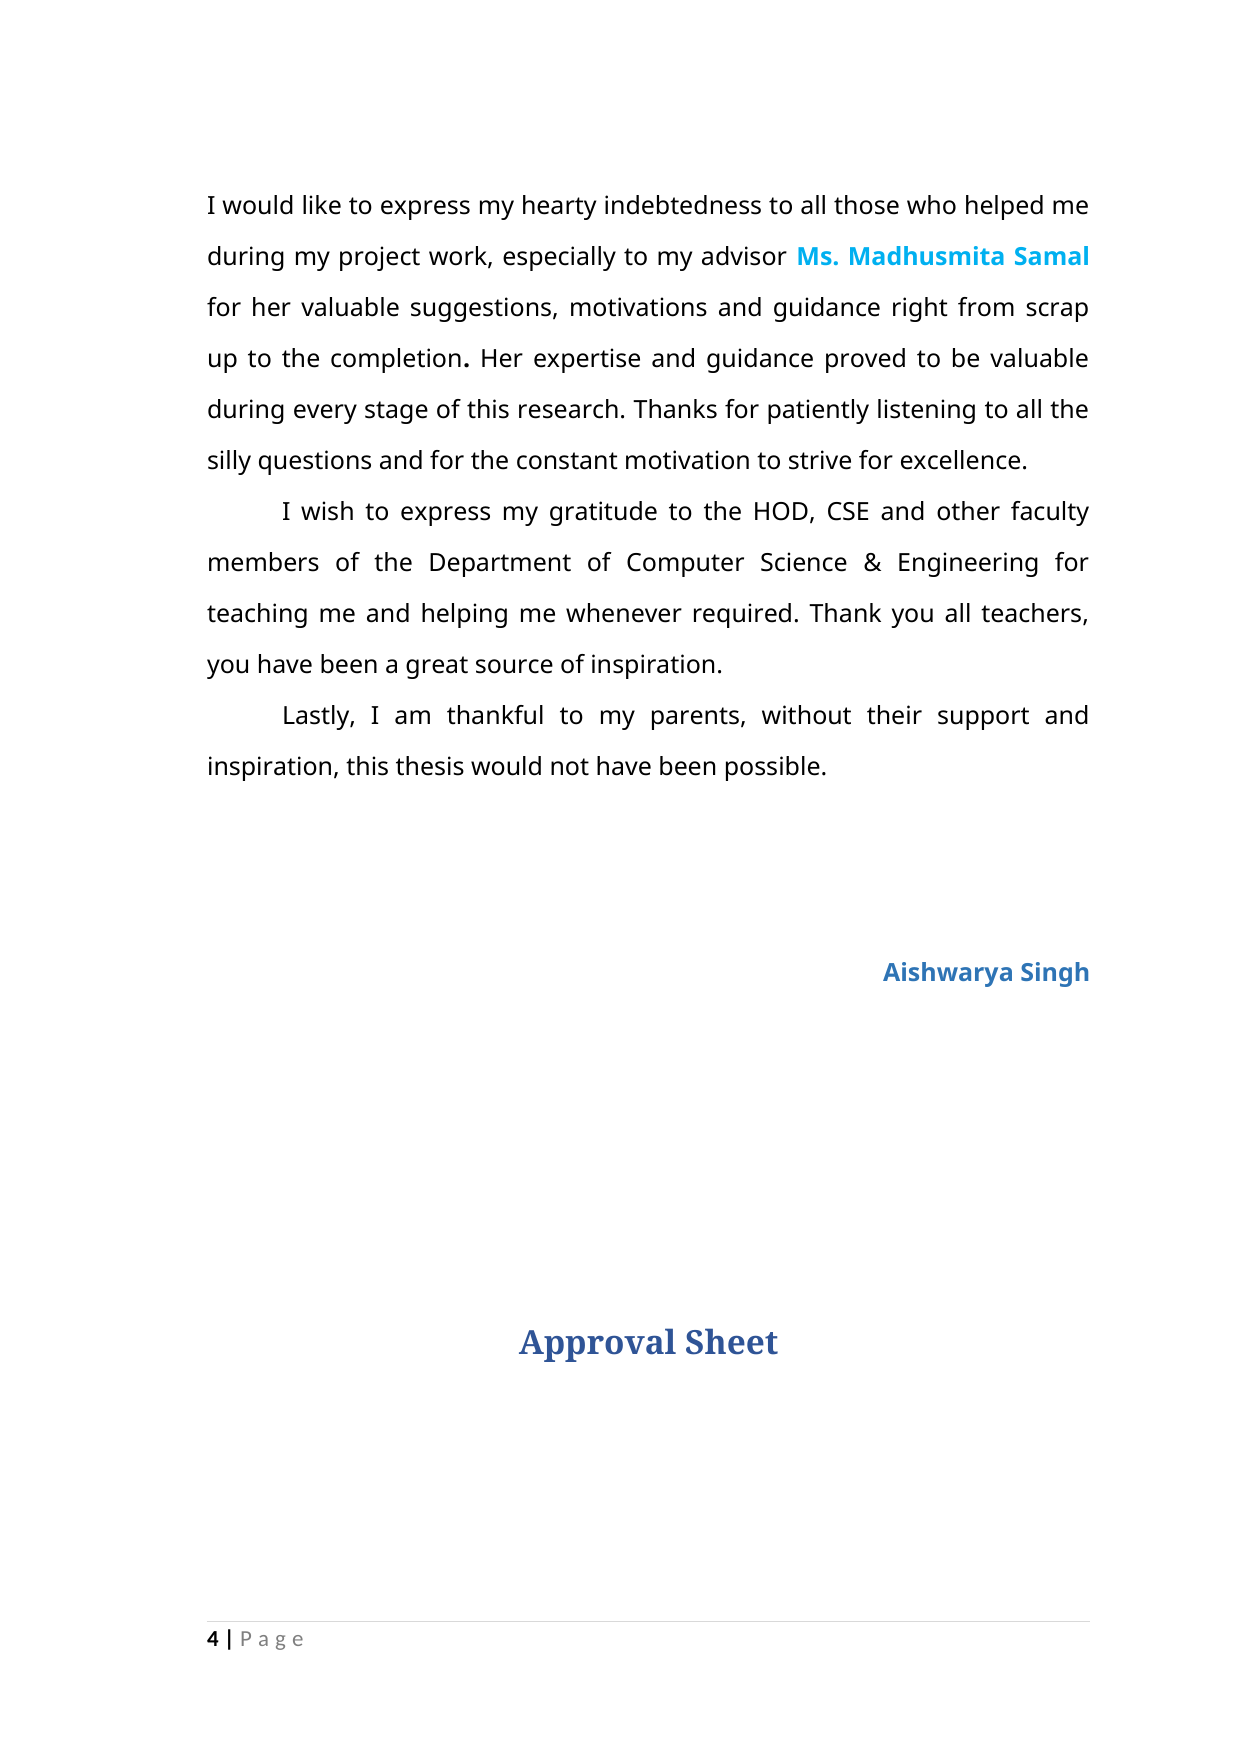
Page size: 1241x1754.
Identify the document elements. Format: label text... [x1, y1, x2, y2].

text Aishwarya Singh [207, 954, 1090, 988]
text Lastly, I am thankful to my parents, without their support and inspiration, this thesis would not have been possible. [207, 698, 1090, 783]
text I would like to express my hearty indebtedness to all those who helped me during my project work, especially to my advisor Ms. Madhusmita Samal for her valuable suggestions, motivations and guidance right from scrap up to the completion. Her expertise and guidance proved to be valuable during every stage of this research. Thanks for patiently listening to all the silly questions and for the constant motivation to strive for excellence. [207, 187, 1090, 477]
text I wish to express my gratitude to the HOD, CSE and other faculty members of the Department of Computer Science & Engineering for teaching me and helping me whenever required. Thank you all teachers, you have been a great source of inspiration. [207, 494, 1090, 681]
text Approval Sheet [207, 1319, 1090, 1364]
